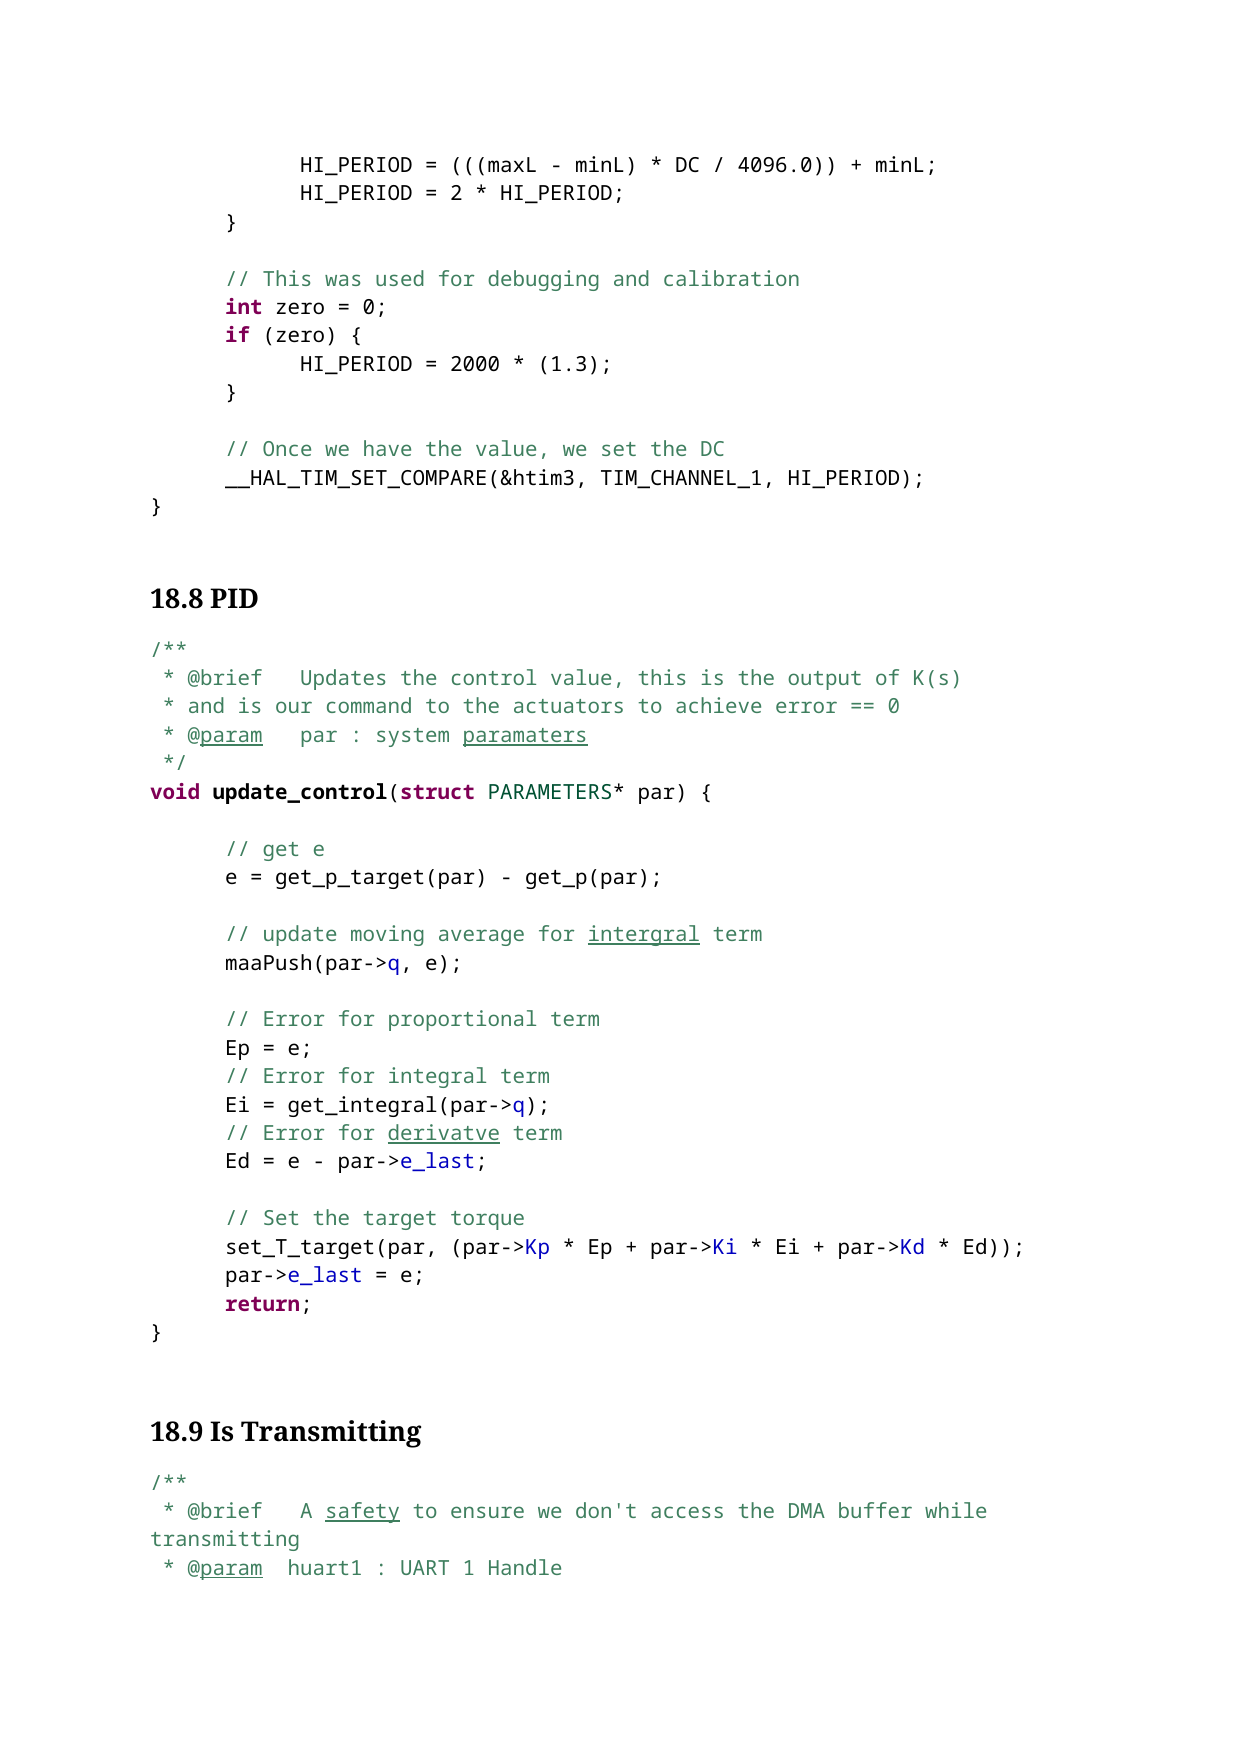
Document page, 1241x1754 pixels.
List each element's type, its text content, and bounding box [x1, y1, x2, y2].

text * @brief Updates the control value, this is the output of K(s) [150, 663, 1090, 692]
text /** [150, 1468, 1090, 1496]
text * @param huart1 : UART 1 Handle [150, 1553, 1090, 1581]
text } [150, 377, 1090, 406]
text int zero = 0; [150, 292, 1090, 321]
text } [150, 1317, 1090, 1346]
text } [150, 491, 1090, 520]
text // This was used for debugging and calibration [150, 264, 1090, 292]
text HI_PERIOD = 2 * HI_PERIOD; [150, 178, 1090, 207]
text // Set the target torque [150, 1203, 1090, 1232]
text HI_PERIOD = 2000 * (1.3); [150, 349, 1090, 377]
text if (zero) { [150, 321, 1090, 349]
text * @param par : system paramaters [150, 720, 1090, 748]
text void update_control(struct PARAMETERS* par) { [150, 777, 1090, 805]
text // Error for derivatve term [150, 1118, 1090, 1147]
text } [150, 207, 1090, 235]
text Ei = get_integral(par->q); [150, 1090, 1090, 1118]
text // Error for proportional term [150, 1004, 1090, 1033]
text // get e [150, 834, 1090, 862]
text * and is our command to the actuators to achieve error == 0 [150, 692, 1090, 720]
text maaPush(par->q, e); [150, 948, 1090, 976]
text par->e_last = e; [150, 1260, 1090, 1289]
text // Once we have the value, we set the DC [150, 434, 1090, 463]
text // update moving average for intergral term [150, 919, 1090, 948]
text * @brief A safety to ensure we don't access the DMA buffer while transmitting [150, 1496, 1090, 1553]
text e = get_p_target(par) - get_p(par); [150, 862, 1090, 891]
text Ep = e; [150, 1033, 1090, 1061]
text Ed = e - par->e_last; [150, 1147, 1090, 1175]
text // Error for integral term [150, 1061, 1090, 1090]
text set_T_target(par, (par->Kp * Ep + par->Ki * Ei + par->Kd * Ed)); [150, 1232, 1090, 1260]
text return; [150, 1289, 1090, 1317]
text /** [150, 635, 1090, 663]
text */ [150, 748, 1090, 777]
text HI_PERIOD = (((maxL - minL) * DC / 4096.0)) + minL; [150, 150, 1090, 178]
text __HAL_TIM_SET_COMPARE(&htim3, TIM_CHANNEL_1, HI_PERIOD); [150, 463, 1090, 491]
subtitle Is Transmitting [150, 1412, 1090, 1449]
subtitle PID [150, 579, 1090, 616]
